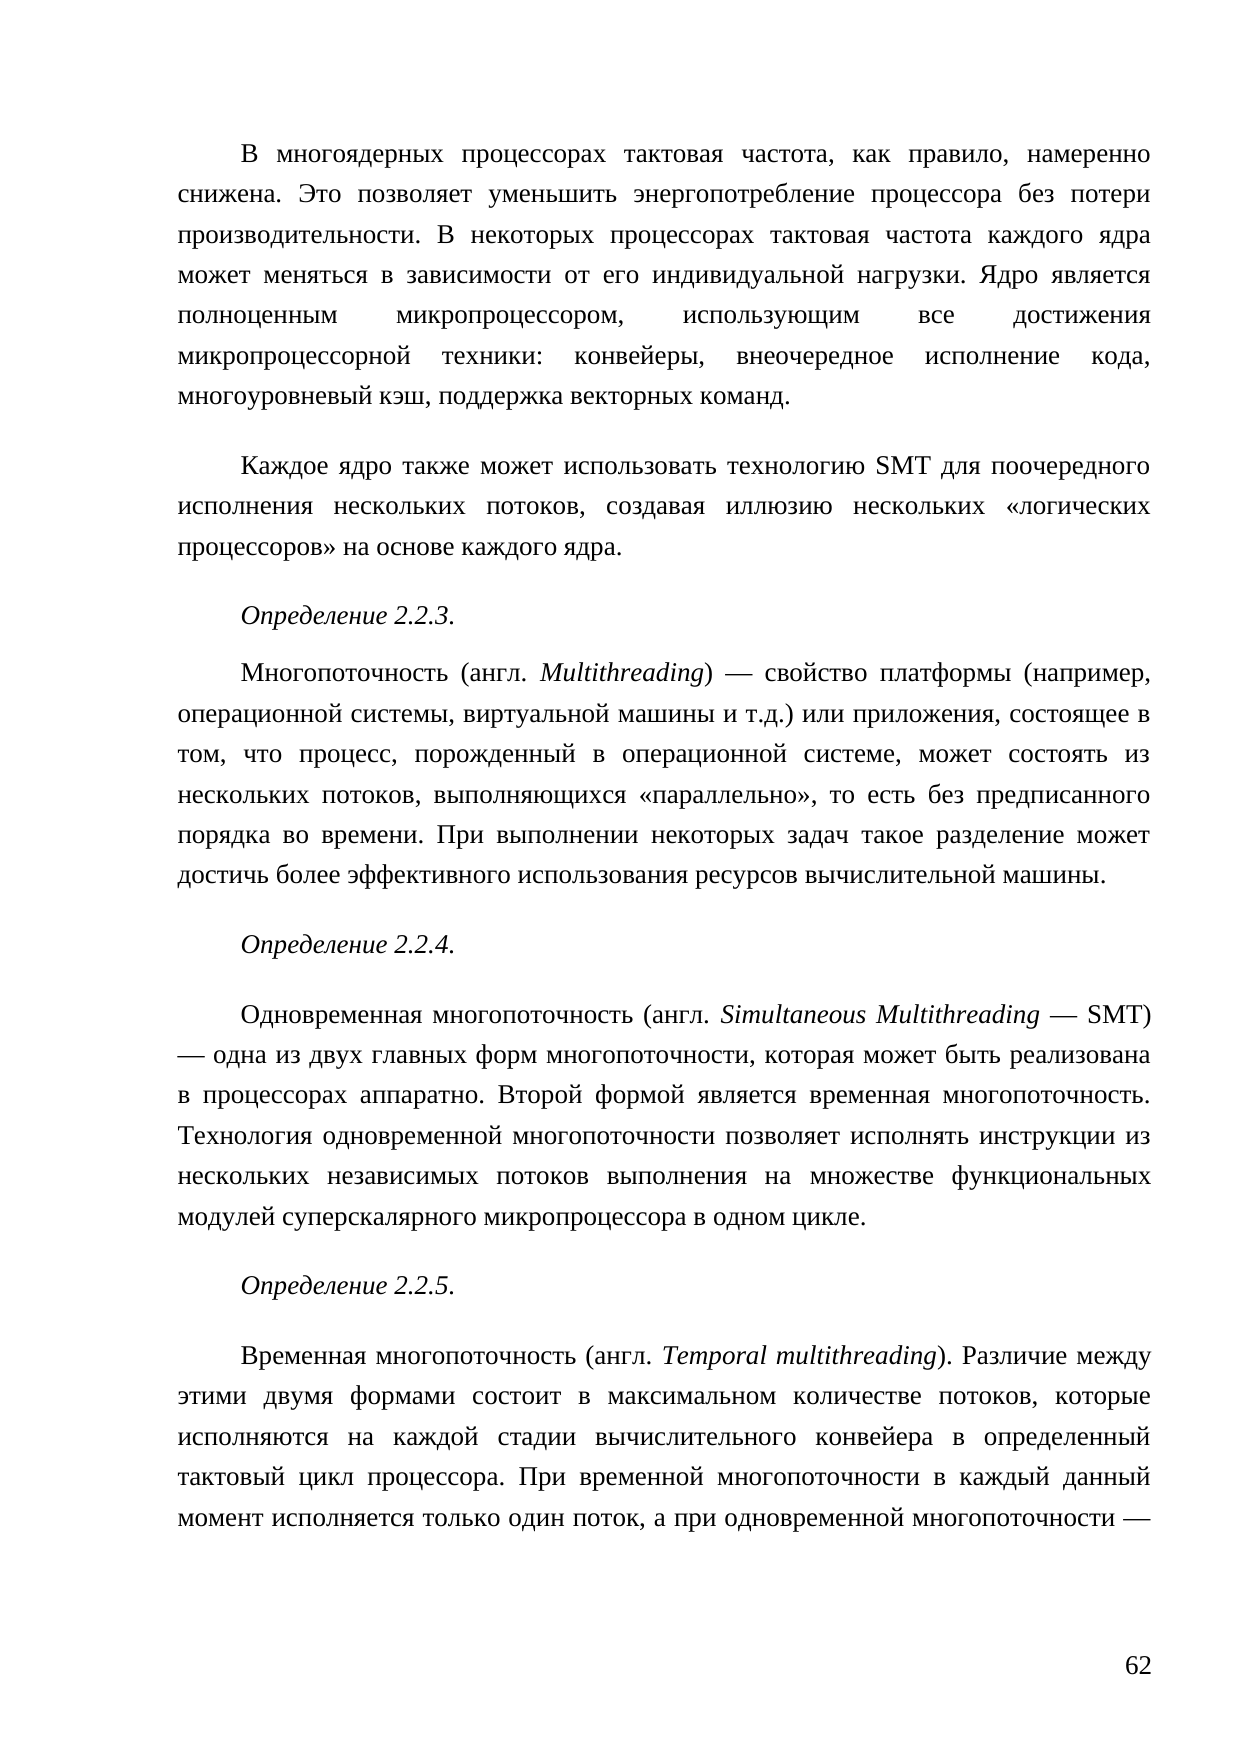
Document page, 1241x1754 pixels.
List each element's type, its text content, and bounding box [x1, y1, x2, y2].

text Каждое ядро также может использовать технологию SMT для поочередного исполнения нескольких потоков, создавая иллюзию нескольких «логических процессоров» на основе каждого ядра. [177, 449, 1152, 561]
text В многоядерных процессорах тактовая частота, как правило, намеренно снижена. Это позволяет уменьшить энергопотребление процессора без потери производительности. В некоторых процессорах тактовая частота каждого ядра может меняться в зависимости от его индивидуальной нагрузки. Ядро является полноценным микропроцессором, использующим все достижения микропроцессорной техники: конвейеры, внеочередное исполнение кода, многоуровневый кэш, поддержка векторных команд. [177, 137, 1152, 411]
text Определение 2.2.3. [177, 599, 1152, 631]
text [177, 1339, 1152, 1532]
text Многопоточность (англ. Multithreading) — свойство платформы (например, операционной системы, виртуальной машины и т.д.) или приложения, состоящее в том, что процесс, порожденный в операционной системе, может состоять из нескольких потоков, выполняющихся «параллельно», то есть без предписанного порядка во времени. При выполнении некоторых задач такое разделение может достичь более эффективного использования ресурсов вычислительной машины. [177, 657, 1152, 890]
text Одновременная многопоточность (англ. Simultaneous Multithreading — SMT) — одна из двух главных форм многопоточности, которая может быть реализована в процессорах аппаратно. Второй формой является временная многопоточность. Технология одновременной многопоточности позволяет исполнять инструкции из нескольких независимых потоков выполнения на множестве функциональных модулей суперскалярного микропроцессора в одном цикле. [177, 998, 1152, 1231]
text Определение 2.2.4. [177, 928, 1152, 959]
text Определение 2.2.5. [177, 1269, 1152, 1301]
